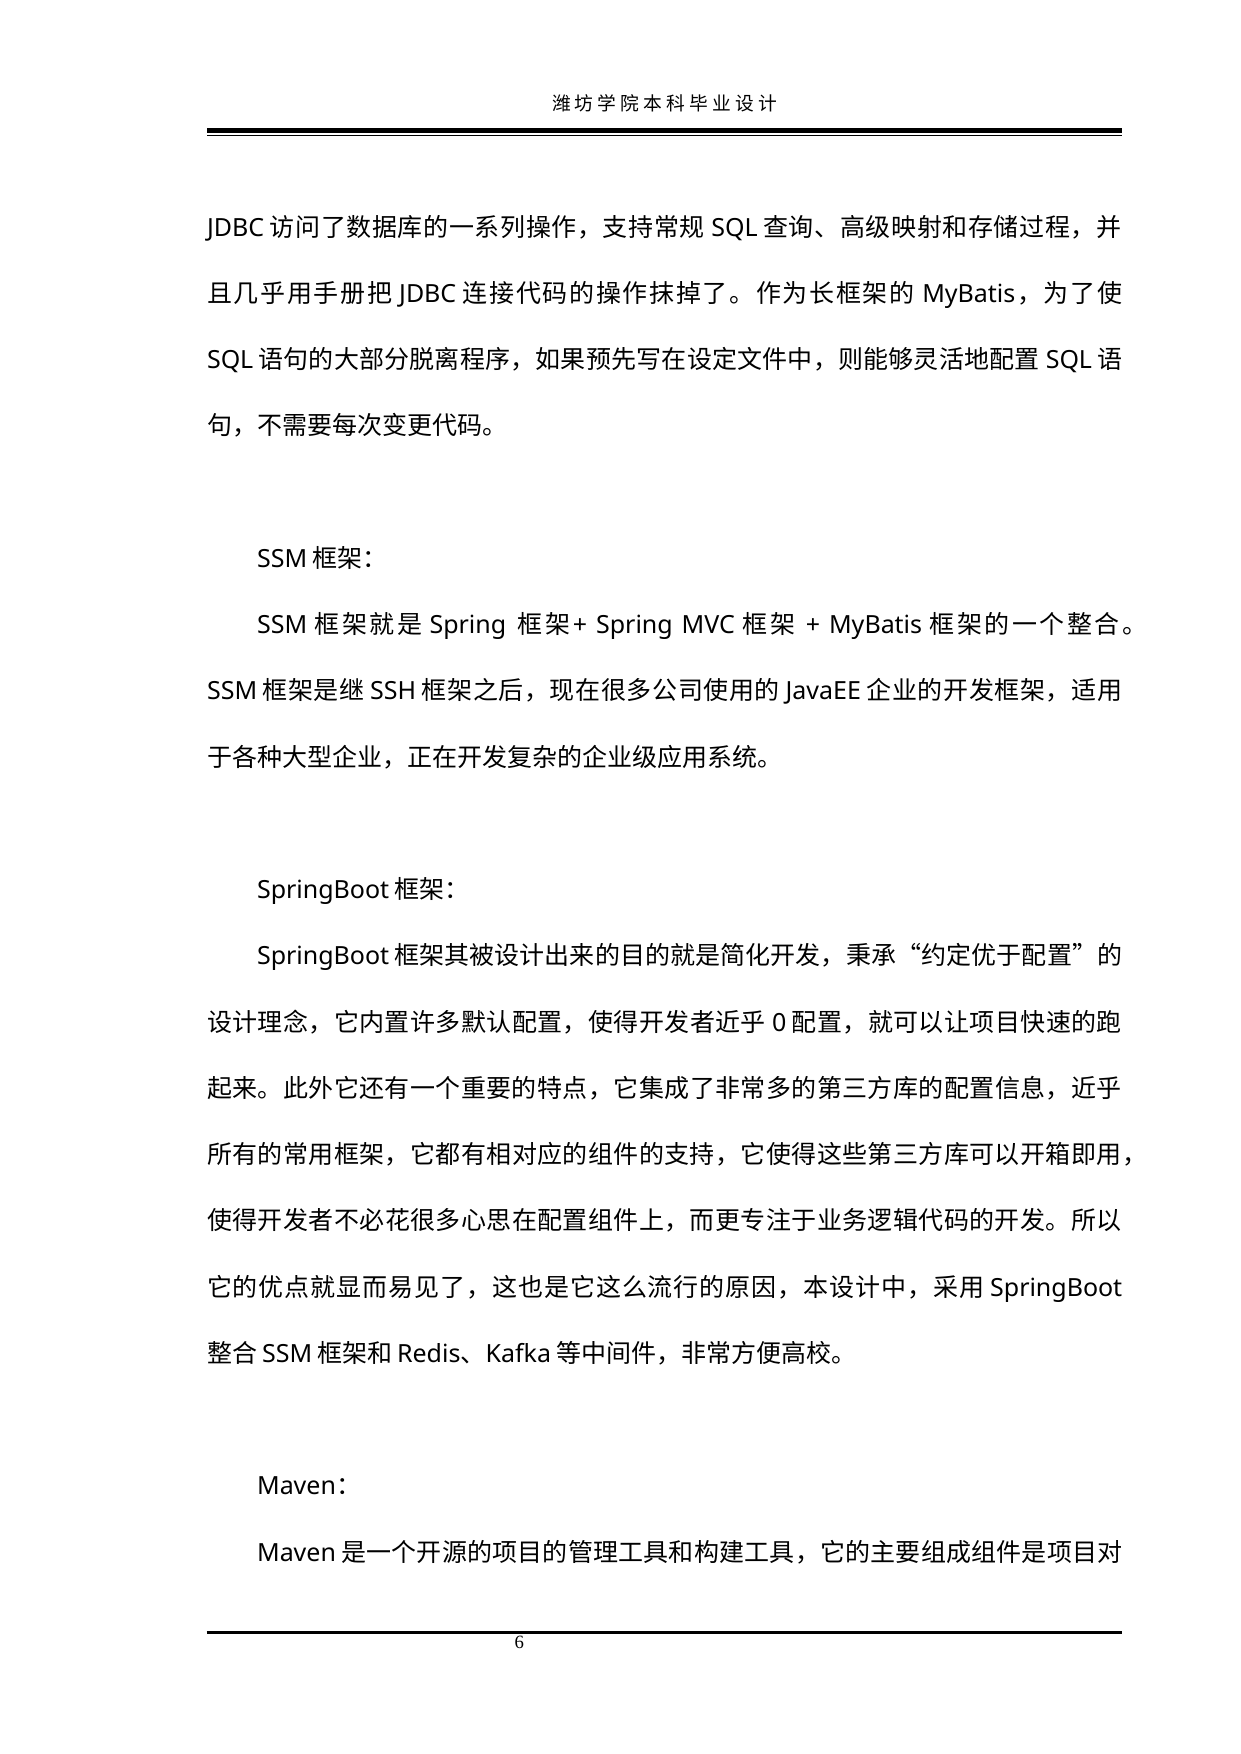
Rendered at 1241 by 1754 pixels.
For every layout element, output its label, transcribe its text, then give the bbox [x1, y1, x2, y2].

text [207, 192, 1122, 457]
text SpringBoot框架： [207, 854, 1122, 921]
text SpringBoot框架其被设计出来的目的就是简化开发，秉承“约定优于配置”的设计理念，它内置许多默认配置，使得开发者近乎0配置，就可以让项目快速的跑起来。此外它还有一个重要的特点，它集成了非常多的第三方库的配置信息，近乎所有的常用框架，它都有相对应的组件的支持，它使得这些第三方库可以开箱即用，使得开发者不必花很多心思在配置组件上，而更专注于业务逻辑代码的开发。所以它的优点就显而易见了，这也是它这么流行的原因，本设计中，采用SpringBoot整合SSM框架和Redis、Kafka等中间件，非常方便高校。 [207, 921, 1122, 1384]
text SSM框架： [207, 523, 1122, 589]
text SSM框架就是Spring 框架+ Spring MVC框架 + MyBatis框架的一个整合。SSM框架是继SSH框架之后，现在很多公司使用的JavaEE企业的开发框架，适用于各种大型企业，正在开发复杂的企业级应用系统。 [207, 589, 1122, 788]
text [207, 1517, 1122, 1583]
text Maven： [207, 1451, 1122, 1517]
